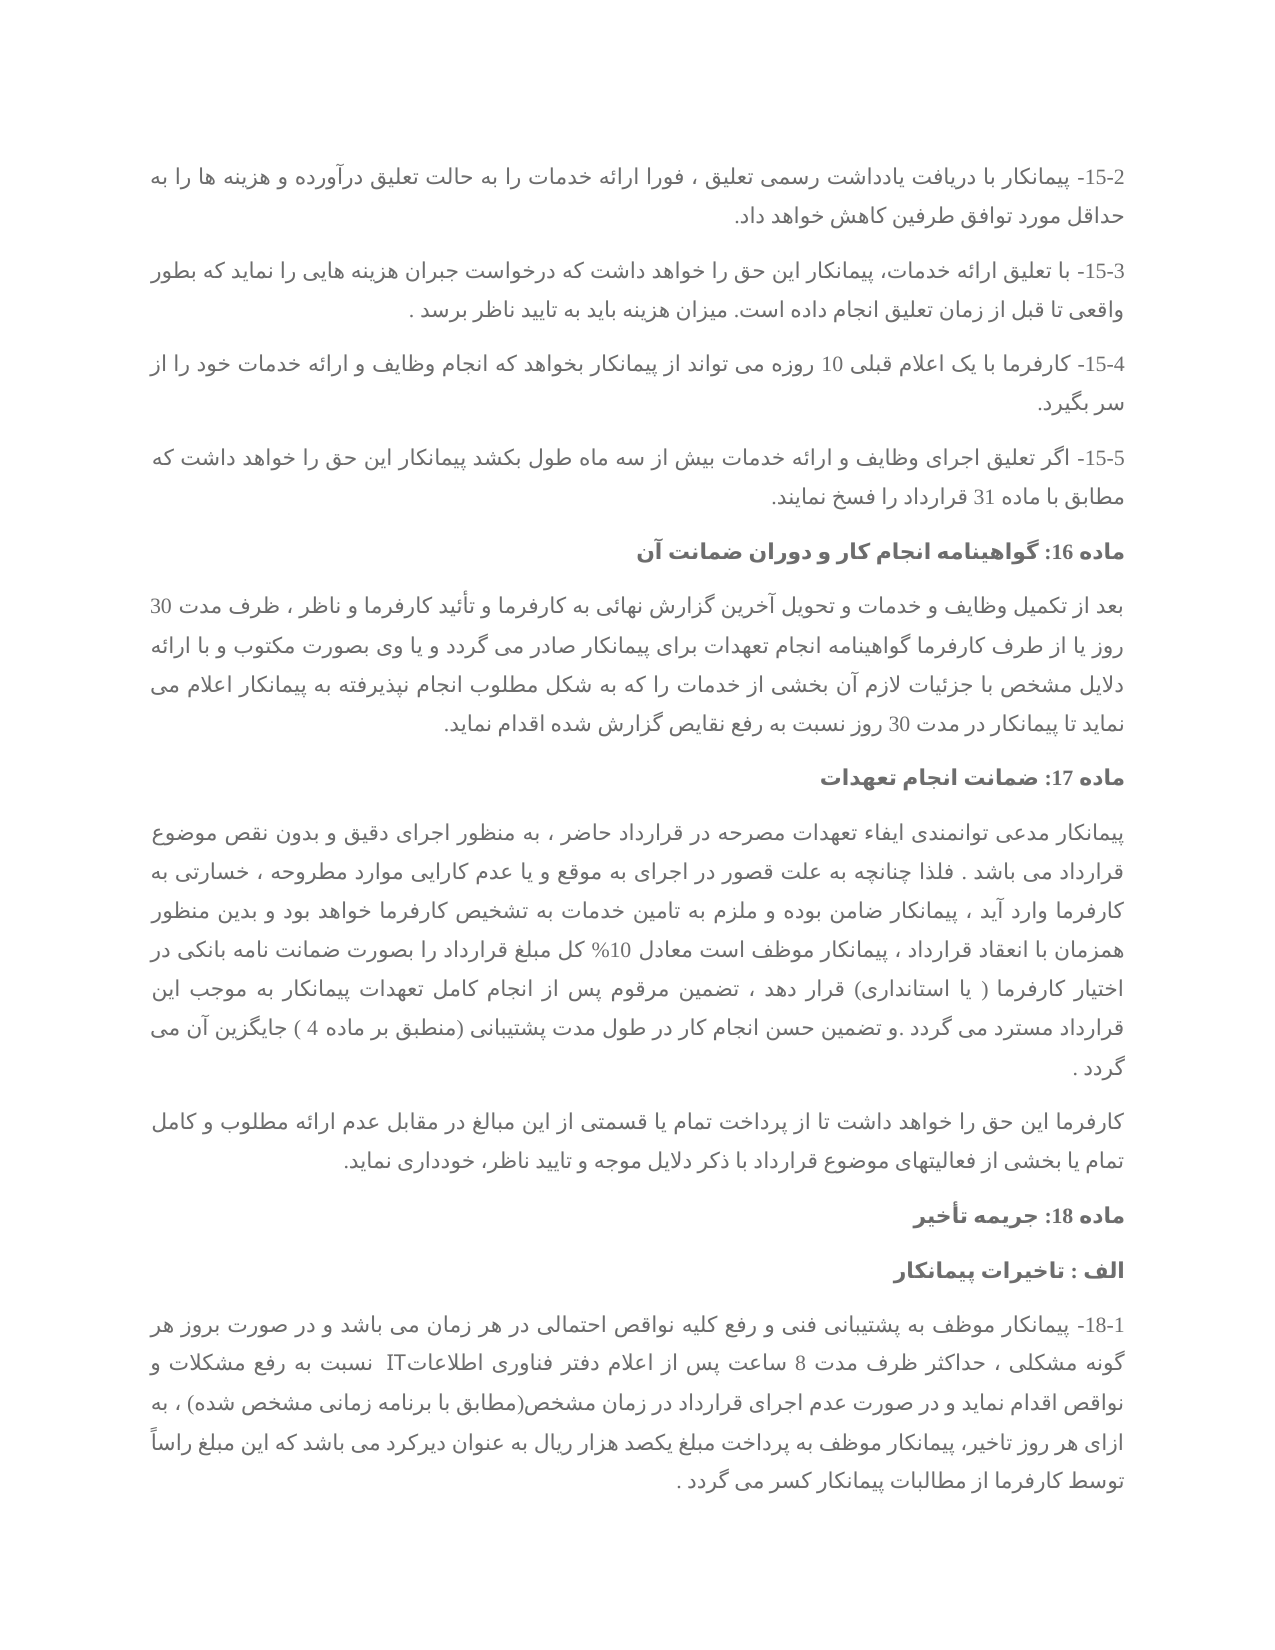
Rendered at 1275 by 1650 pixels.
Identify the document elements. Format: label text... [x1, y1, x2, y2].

text 15-2- پیمانکار با دریافت یادداشت رسمی تعلیق ، فورا ارائه خدمات را به حالت تعلیق درآورده و هزینه ها را به حداقل مورد توافق طرفین کاهش خواهد داد. [150, 150, 1125, 228]
text بعد از تکمیل وظایف و خدمات و تحویل آخرین گزارش نهائی به کارفرما و تأئید کارفرما و ناظر ، ظرف مدت 30 روز یا از طرف کارفرما گواهینامه انجام تعهدات برای پیمانکار صادر می گردد و یا وی بصورت مکتوب و با ارائه دلایل مشخص با جزئیات لازم آن بخشی از خدمات را که به شکل مطلوب انجام نپذیرفته به پیمانکار اعلام می نماید تا پیمانکار در مدت 30 روز نسبت به رفع نقایص گزارش شده اقدام نماید. [150, 580, 1125, 736]
text 15-5- اگر تعلیق اجرای وظایف و ارائه خدمات بیش از سه ماه طول بکشد پیمانکار این حق را خواهد داشت که مطابق با ماده 31 قرارداد را فسخ نمایند. [150, 431, 1125, 509]
text ماده 18: جریمه تأخیر [150, 1189, 1125, 1228]
text کارفرما این حق را خواهد داشت تا از پرداخت تمام یا قسمتی از این مبالغ در مقابل عدم ارائه مطلوب و کامل تمام یا بخشی از فعالیتهای موضوع قرارداد با ذکر دلایل موجه و تایید ناظر، خودداری نماید. [150, 1095, 1125, 1173]
text 15-4- کارفرما با یک اعلام قبلی 10 روزه می تواند از پیمانکار بخواهد که انجام وظایف و ارائه خدمات خود را از سر بگیرد. [150, 337, 1125, 416]
text 15-3- با تعلیق ارائه خدمات، پیمانکار این حق را خواهد داشت که درخواست جبران هزینه هایی را نماید که بطور واقعی تا قبل از زمان تعلیق انجام داده است. میزان هزینه باید به تایید ناظر برسد . [150, 244, 1125, 322]
text الف : تاخیرات پیمانکار [150, 1244, 1125, 1283]
text پیمانکار مدعی توانمندی ایفاء تعهدات مصرحه در قرارداد حاضر ، به منظور اجرای دقیق و بدون نقص موضوع قرارداد می باشد . فلذا چنانچه به علت قصور در اجرای به موقع و یا عدم کارایی موارد مطروحه ، خسارتی به کارفرما وارد آید ، پیمانکار ضامن بوده و ملزم به تامین خدمات به تشخیص کارفرما خواهد بود و بدین منظور همزمان با انعقاد قرارداد ، پیمانکار موظف است معادل 10% کل مبلغ قرارداد را بصورت ضمانت نامه بانکی در اختیار کارفرما ( یا استانداری) قرار دهد ، تضمین مرقوم پس از انجام کامل تعهدات پیمانکار به موجب این قرارداد مسترد می گردد .و تضمین حسن انجام کار در طول مدت پشتیبانی (منطبق بر ماده 4 ) جایگزین آن می گردد . [150, 806, 1125, 1080]
text 18-1- پیمانکار موظف به پشتیبانی فنی و رفع کلیه نواقص احتمالی در هر زمان می باشد و در صورت بروز هر گونه مشکلی ، حداکثر ظرف مدت 8 ساعت پس از اعلام دفتر فناوری اطلاعاتIT نسبت به رفع مشکلات و نواقص اقدام نماید و در صورت عدم اجرای قرارداد در زمان مشخص(مطابق با برنامه زمانی مشخص شده) ، به ازای هر روز تاخیر، پیمانکار موظف به پرداخت مبلغ یکصد هزار ریال به عنوان دیرکرد می باشد که این مبلغ راساً توسط کارفرما از مطالبات پیمانکار کسر می گردد . [150, 1298, 1125, 1494]
text ماده 16: گواهینامه انجام کار و دوران ضمانت آن [150, 525, 1125, 564]
text ماده 17: ضمانت انجام تعهدات [150, 752, 1125, 791]
